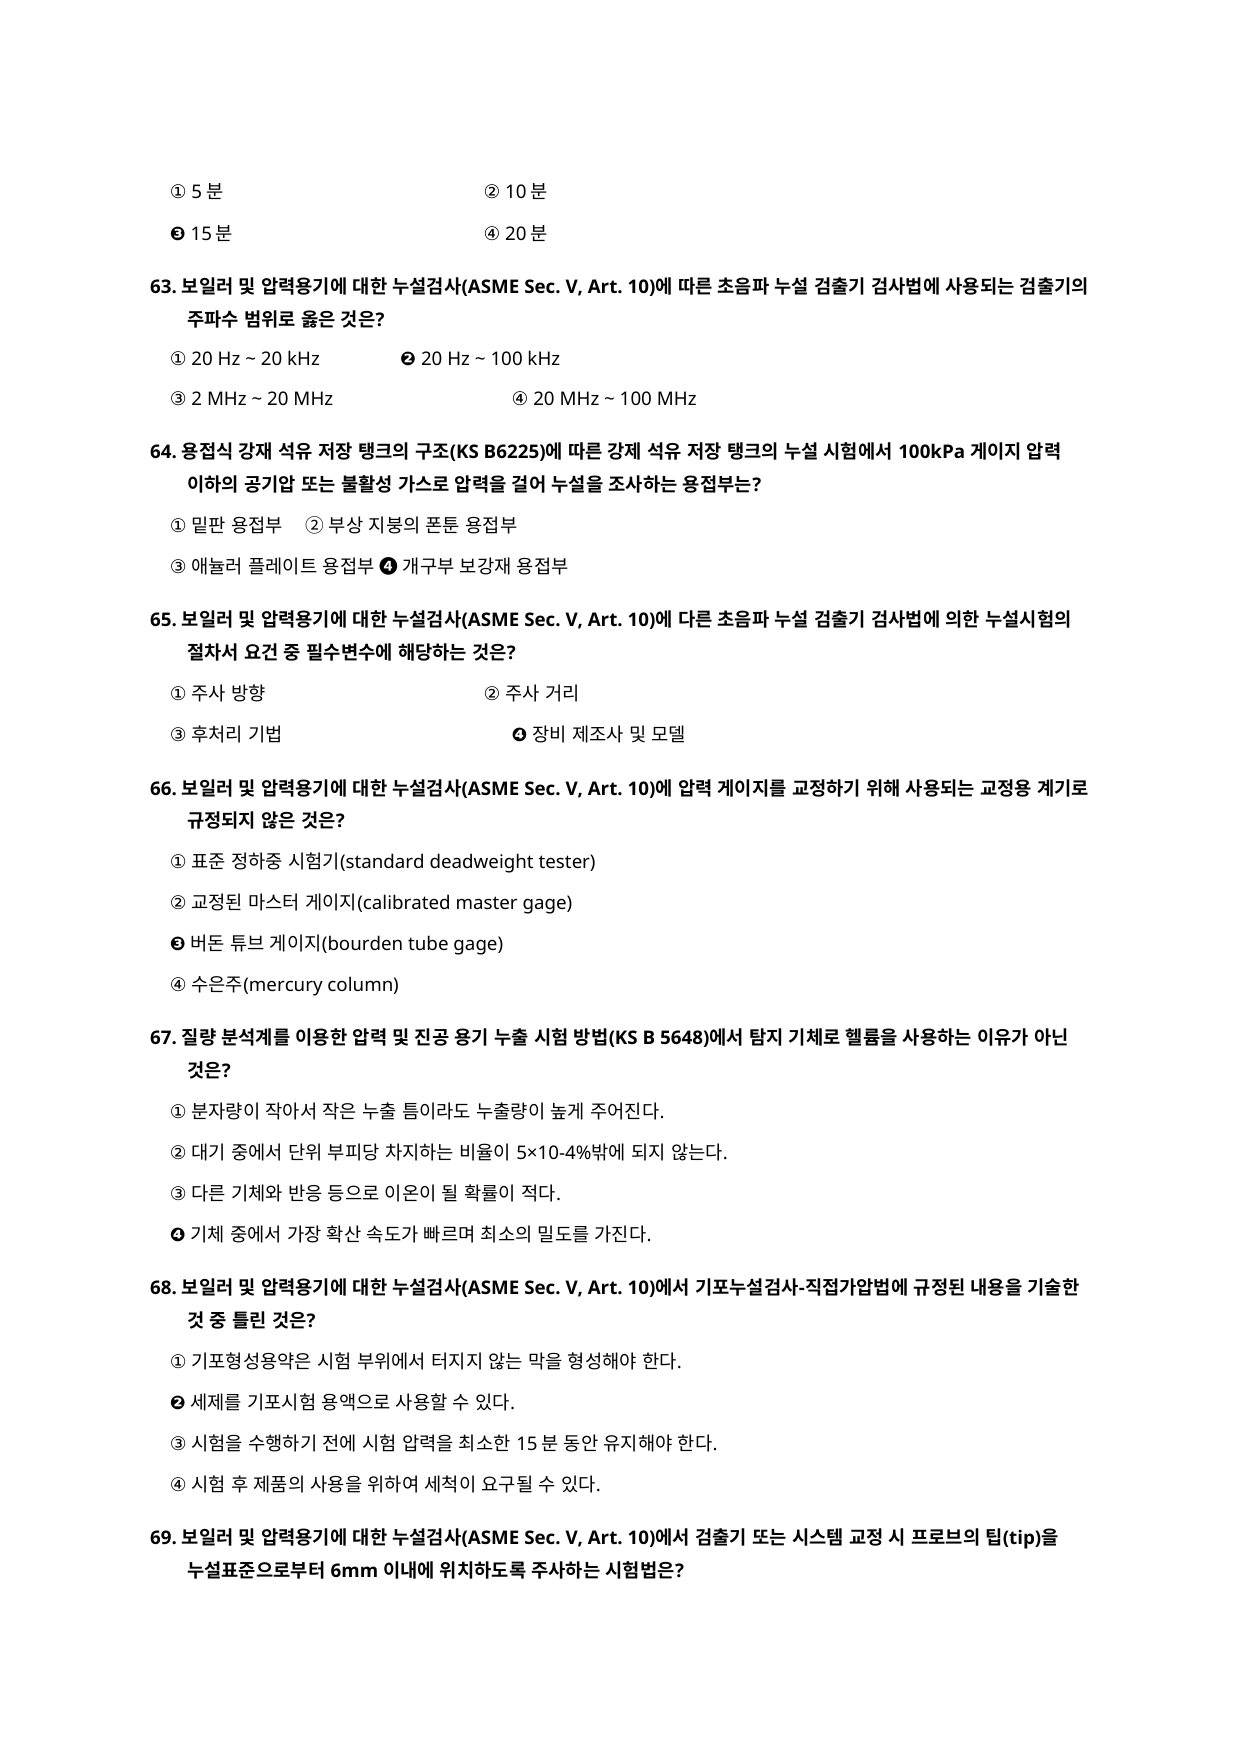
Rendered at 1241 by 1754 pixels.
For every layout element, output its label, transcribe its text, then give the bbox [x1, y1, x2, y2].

text ③ 2 MHz ~ 20 MHz ④ 20 MHz ~ 100 MHz [150, 385, 1090, 411]
text 65. 보일러 및 압력용기에 대한 누설검사(ASME Sec. V, Art. 10)에 다른 초음파 누설 검출기 검사법에 의한 누설시험의 절차서 요건 중 필수변수에 해당하는 것은? [150, 605, 1090, 665]
text ① 밑판 용접부 ② 부상 지붕의 폰툰 용접부 [150, 511, 1090, 538]
text ❸ 버돈 튜브 게이지(bourden tube gage) [150, 929, 1090, 956]
text ④ 시험 후 제품의 사용을 위하여 세척이 요구될 수 있다. [150, 1469, 1090, 1496]
text ① 20 Hz ~ 20 kHz ❷ 20 Hz ~ 100 kHz [150, 346, 1090, 371]
text ② 대기 중에서 단위 부피당 차지하는 비율이 5×10-4%밖에 되지 않는다. [150, 1137, 1090, 1165]
text ③ 다른 기체와 반응 등으로 이온이 될 확률이 적다. [150, 1178, 1090, 1206]
text ③ 시험을 수행하기 전에 시험 압력을 최소한 15분 동안 유지해야 한다. [150, 1428, 1090, 1455]
text ① 5분 ② 10분 [150, 177, 1090, 204]
text 64. 용접식 강재 석유 저장 탱크의 구조(KS B6225)에 따른 강제 석유 저장 탱크의 누설 시험에서 100kPa 게이지 압력 이하의 공기압 또는 불활성 가스로 압력을 걸어 누설을 조사하는 용접부는? [150, 437, 1090, 497]
text ③ 후처리 기법 ❹ 장비 제조사 및 모델 [150, 719, 1090, 747]
text ❹ 기체 중에서 가장 확산 속도가 빠르며 최소의 밀도를 가진다. [150, 1219, 1090, 1247]
text ② 교정된 마스터 게이지(calibrated master gage) [150, 888, 1090, 915]
text 63. 보일러 및 압력용기에 대한 누설검사(ASME Sec. V, Art. 10)에 따른 초음파 누설 검출기 검사법에 사용되는 검출기의 주파수 범위로 옳은 것은? [150, 272, 1090, 332]
text ① 기포형성용약은 시험 부위에서 터지지 않는 막을 형성해야 한다. [150, 1346, 1090, 1373]
text ③ 애뉼러 플레이트 용접부 ❹ 개구부 보강재 용접부 [150, 551, 1090, 579]
text ① 표준 정하중 시험기(standard deadweight tester) [150, 847, 1090, 874]
text 69. 보일러 및 압력용기에 대한 누설검사(ASME Sec. V, Art. 10)에서 검출기 또는 시스템 교정 시 프로브의 팁(tip)을 누설표준으로부터 6mm 이내에 위치하도록 주사하는 시험법은? [150, 1523, 1090, 1582]
text 66. 보일러 및 압력용기에 대한 누설검사(ASME Sec. V, Art. 10)에 압력 게이지를 교정하기 위해 사용되는 교정용 계기로 규정되지 않은 것은? [150, 773, 1090, 833]
text 68. 보일러 및 압력용기에 대한 누설검사(ASME Sec. V, Art. 10)에서 기포누설검사-직접가압법에 규정된 내용을 기술한 것 중 틀린 것은? [150, 1273, 1090, 1333]
text ① 분자량이 작아서 작은 누출 틈이라도 누출량이 높게 주어진다. [150, 1097, 1090, 1124]
text ④ 수은주(mercury column) [150, 969, 1090, 997]
text ❷ 세제를 기포시험 용액으로 사용할 수 있다. [150, 1387, 1090, 1414]
text ① 주사 방향 ② 주사 거리 [150, 678, 1090, 706]
text 67. 질량 분석계를 이용한 압력 및 진공 용기 누출 시험 방법(KS B 5648)에서 탐지 기체로 헬륨을 사용하는 이유가 아닌 것은? [150, 1023, 1090, 1083]
text ❸ 15분 ④ 20분 [150, 218, 1090, 246]
